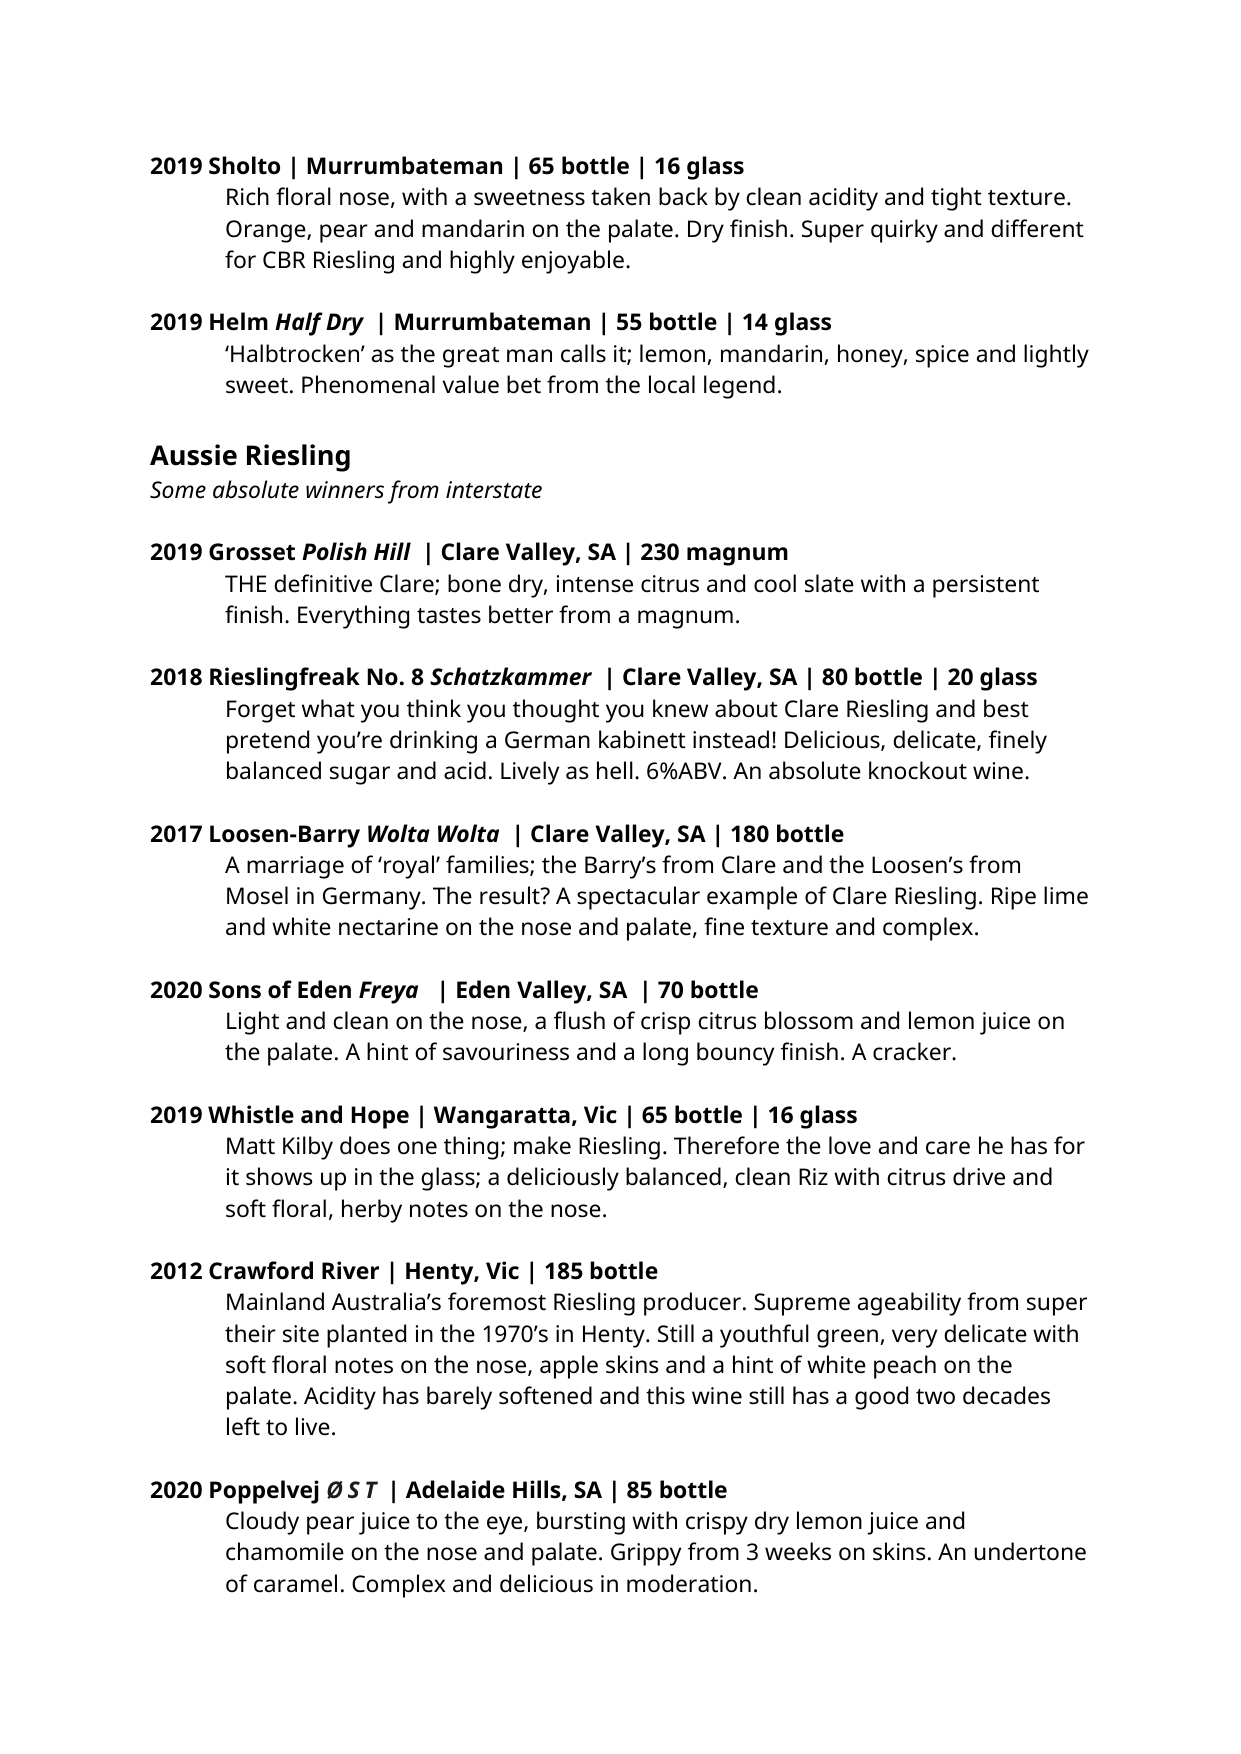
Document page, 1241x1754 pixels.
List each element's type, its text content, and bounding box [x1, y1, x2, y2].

text 2019 Whistle and Hope | Wangaratta, Vic | 65 bottle | 16 glass [150, 1099, 1090, 1130]
text 2017 Loosen-Barry Wolta Wolta | Clare Valley, SA | 180 bottle [150, 817, 1090, 849]
text THE definitive Clare; bone dry, intense citrus and cool slate with a persistent finish. Everything tastes better from a magnum. [225, 567, 1090, 630]
text 2019 Grosset Polish Hill | Clare Valley, SA | 230 magnum [150, 536, 1090, 567]
text 2020 Poppelvej ØST | Adelaide Hills, SA | 85 bottle [150, 1474, 1090, 1505]
text A marriage of ‘royal’ families; the Barry’s from Clare and the Loosen’s from Mosel in Germany. The result? A spectacular example of Clare Riesling. Ripe lime and white nectarine on the nose and palate, fine texture and complex. [225, 849, 1090, 942]
text Mainland Australia’s foremost Riesling producer. Supreme ageability from super their site planted in the 1970’s in Henty. Still a youthful green, very delicate with soft floral notes on the nose, apple skins and a hint of white peach on the palate. Acidity has barely softened and this wine still has a good two decades left to live. [225, 1286, 1090, 1442]
text Aussie Riesling [150, 437, 1090, 474]
text Light and clean on the nose, a flush of crisp citrus blossom and lemon juice on the palate. A hint of savouriness and a long bouncy finish. A cracker. [225, 1005, 1090, 1067]
text 2012 Crawford River | Henty, Vic | 185 bottle [150, 1255, 1090, 1286]
text 2018 Rieslingfreak No. 8 Schatzkammer | Clare Valley, SA | 80 bottle | 20 glass [150, 661, 1090, 692]
text 2019 Helm Half Dry | Murrumbateman | 55 bottle | 14 glass [150, 306, 1090, 337]
text Some absolute winners from interstate [150, 474, 1090, 505]
text 2019 Sholto | Murrumbateman | 65 bottle | 16 glass [150, 150, 1090, 181]
text ‘Halbtrocken’ as the great man calls it; lemon, mandarin, honey, spice and lightly sweet. Phenomenal value bet from the local legend. [225, 337, 1090, 400]
text Cloudy pear juice to the eye, bursting with crispy dry lemon juice and chamomile on the nose and palate. Grippy from 3 weeks on skins. An undertone of caramel. Complex and delicious in moderation. [225, 1505, 1090, 1599]
text Rich floral nose, with a sweetness taken back by clean acidity and tight texture. Orange, pear and mandarin on the palate. Dry finish. Super quirky and different for CBR Riesling and highly enjoyable. [225, 181, 1090, 275]
text 2020 Sons of Eden Freya | Eden Valley, SA | 70 bottle [150, 974, 1090, 1005]
text Forget what you think you thought you knew about Clare Riesling and best pretend you’re drinking a German kabinett instead! Delicious, delicate, finely balanced sugar and acid. Lively as hell. 6%ABV. An absolute knockout wine. [225, 692, 1090, 786]
text Matt Kilby does one thing; make Riesling. Therefore the love and care he has for it shows up in the glass; a deliciously balanced, clean Riz with citrus drive and soft floral, herby notes on the nose. [225, 1130, 1090, 1224]
